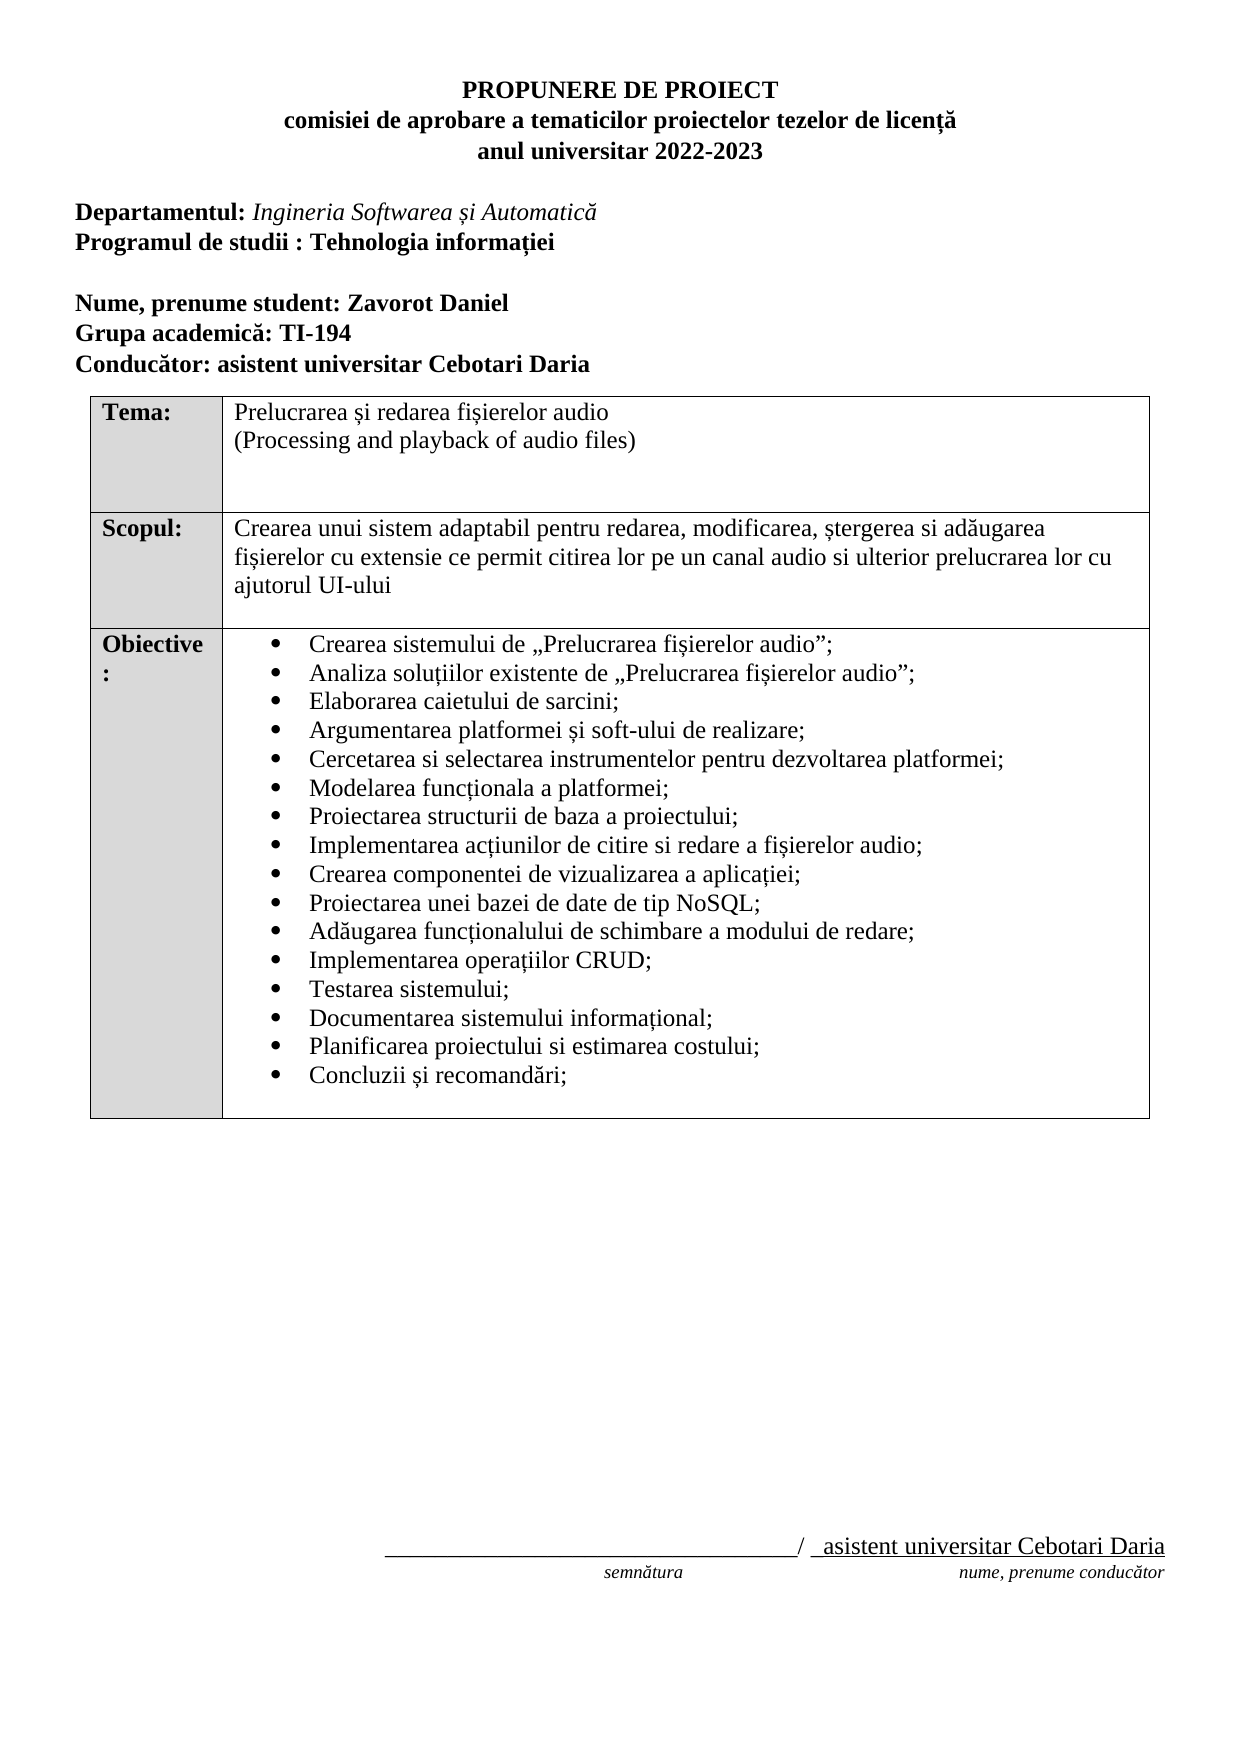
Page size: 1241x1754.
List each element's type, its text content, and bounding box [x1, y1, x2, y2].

table_cell Crearea unui sistem adaptabil pentru redarea, modificarea, ștergerea si adăugarea fișierelor cu extensie ce permit citirea lor pe un canal audio si ulterior prelucrarea lor cu ajutorul UI-ului [223, 513, 1149, 628]
table_header Prelucrarea și redarea fișierelor audio (Processing and playback of audio files) [223, 397, 1149, 512]
table_cell Crearea sistemului de „Prelucrarea fișierelor audio”; Analiza soluțiilor existente de „Prelucrarea fișierelor audio”; Elaborarea caietului de sarcini; Argumentarea platformei și soft-ului de realizare; Cercetarea si selectarea instrumentelor pentru dezvoltarea platformei; Modelarea funcționala a platformei; Proiectarea structurii de baza a proiectului; Implementarea acțiunilor de citire si redare a fișierelor audio; Crearea componentei de vizualizarea a aplicației; Proiectarea unei bazei de date de tip NoSQL; Adăugarea funcționalului de schimbare a modului de redare; Implementarea operațiilor CRUD; Testarea sistemului; Documentarea sistemului informațional; Planificarea proiectului si estimarea costului; Concluzii și recomandări; [223, 629, 1149, 1118]
text Grupa academică: TI-194 [75, 318, 1165, 347]
text Nume, prenume student: Zavorot Daniel [75, 288, 1165, 317]
text anul universitar 2022-2023 [75, 136, 1165, 164]
table_cell Scopul: [91, 513, 222, 628]
text PROPUNERE DE PROIECT [75, 75, 1165, 104]
text semnătura nume, prenume conducător [150, 1561, 1165, 1583]
text _________________________________/ _asistent universitar Cebotari Daria [75, 1531, 1165, 1559]
text comisiei de aprobare a tematicilor proiectelor tezelor de licență [75, 105, 1165, 134]
text Departamentul: Ingineria Softwarea și Automatică [75, 197, 1165, 225]
table_header Tema: [91, 397, 222, 512]
text Conducător: asistent universitar Cebotari Daria [75, 349, 1165, 377]
table_cell Obiective: [91, 629, 222, 1118]
text Programul de studii : Tehnologia informației [75, 227, 1165, 256]
